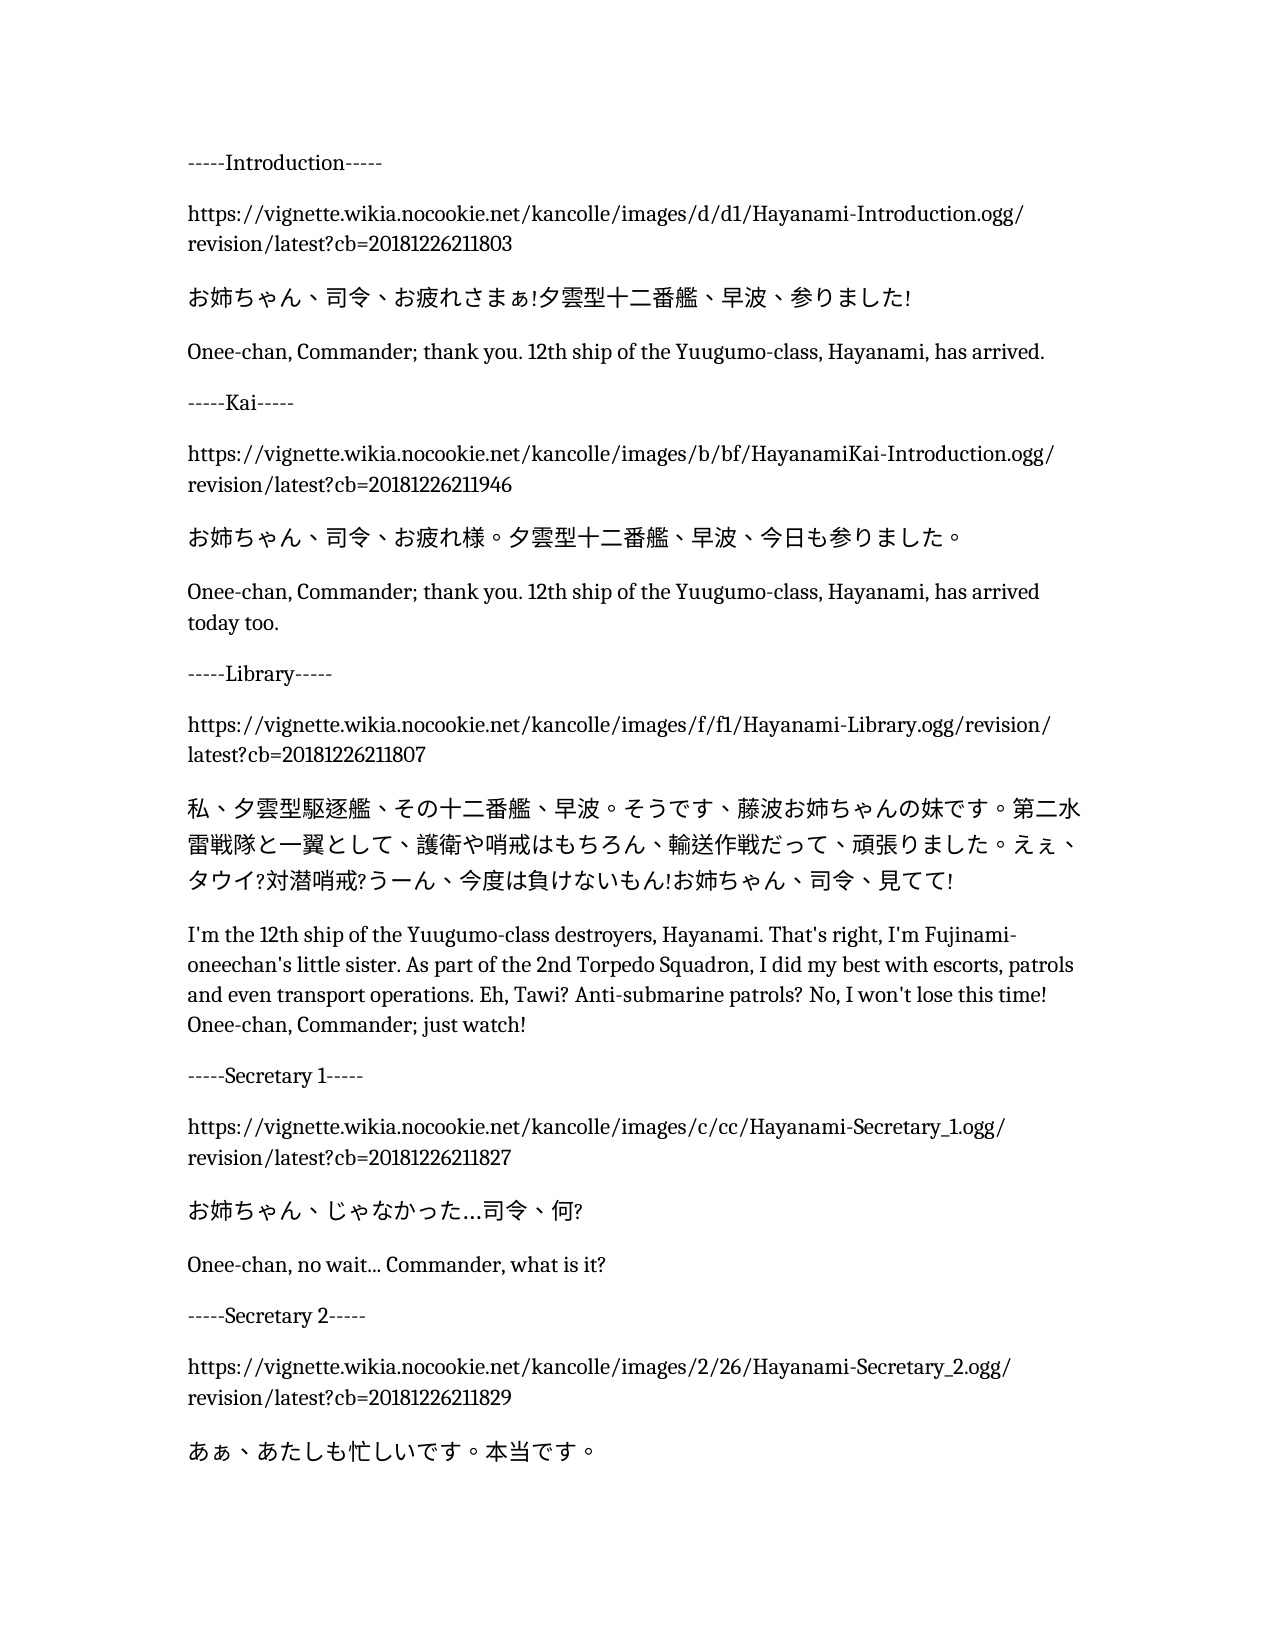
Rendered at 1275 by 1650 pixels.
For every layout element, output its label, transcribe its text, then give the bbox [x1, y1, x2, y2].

text -----Secretary 2----- [187, 1303, 1087, 1329]
text Onee-chan, Commander; thank you. 12th ship of the Yuugumo-class, Hayanami, has arrived today too. [187, 579, 1087, 636]
text お姉ちゃん、司令、お疲れさまぁ!夕雲型十二番艦、早波、参りました! [187, 282, 1087, 313]
text Onee-chan, no wait... Commander, what is it? [187, 1252, 1087, 1278]
text https://vignette.wikia.nocookie.net/kancolle/images/d/d1/Hayanami-Introduction.ogg/revision/latest?cb=20181226211803 [187, 201, 1087, 258]
text お姉ちゃん、じゃなかった…司令、何? [187, 1195, 1087, 1227]
text あぁ、あたしも忙しいです。本当です。 [187, 1435, 1087, 1467]
text -----Kai----- [187, 390, 1087, 416]
text https://vignette.wikia.nocookie.net/kancolle/images/f/f1/Hayanami-Library.ogg/revision/latest?cb=20181226211807 [187, 711, 1087, 768]
text I'm the 12th ship of the Yuugumo-class destroyers, Hayanami. That's right, I'm Fujinami-oneechan's little sister. As part of the 2nd Torpedo Squadron, I did my best with escorts, patrols and even transport operations. Eh, Tawi? Anti-submarine patrols? No, I won't lose this time! Onee-chan, Commander; just watch! [187, 921, 1087, 1038]
text https://vignette.wikia.nocookie.net/kancolle/images/b/bf/HayanamiKai-Introduction.ogg/revision/latest?cb=20181226211946 [187, 441, 1087, 498]
text Onee-chan, Commander; thank you. 12th ship of the Yuugumo-class, Hayanami, has arrived. [187, 339, 1087, 365]
text 私、夕雲型駆逐艦、その十二番艦、早波。そうです、藤波お姉ちゃんの妹です。第二水雷戦隊と一翼として、護衛や哨戒はもちろん、輸送作戦だって、頑張りました。えぇ、タウイ?対潜哨戒?うーん、今度は負けないもん!お姉ちゃん、司令、見てて! [187, 793, 1087, 896]
text https://vignette.wikia.nocookie.net/kancolle/images/2/26/Hayanami-Secretary_2.ogg/revision/latest?cb=20181226211829 [187, 1354, 1087, 1411]
text https://vignette.wikia.nocookie.net/kancolle/images/c/cc/Hayanami-Secretary_1.ogg/revision/latest?cb=20181226211827 [187, 1114, 1087, 1171]
text -----Library----- [187, 660, 1087, 687]
text -----Introduction----- [187, 150, 1087, 176]
text -----Secretary 1----- [187, 1063, 1087, 1089]
text お姉ちゃん、司令、お疲れ様。夕雲型十二番艦、早波、今日も参りました。 [187, 522, 1087, 554]
